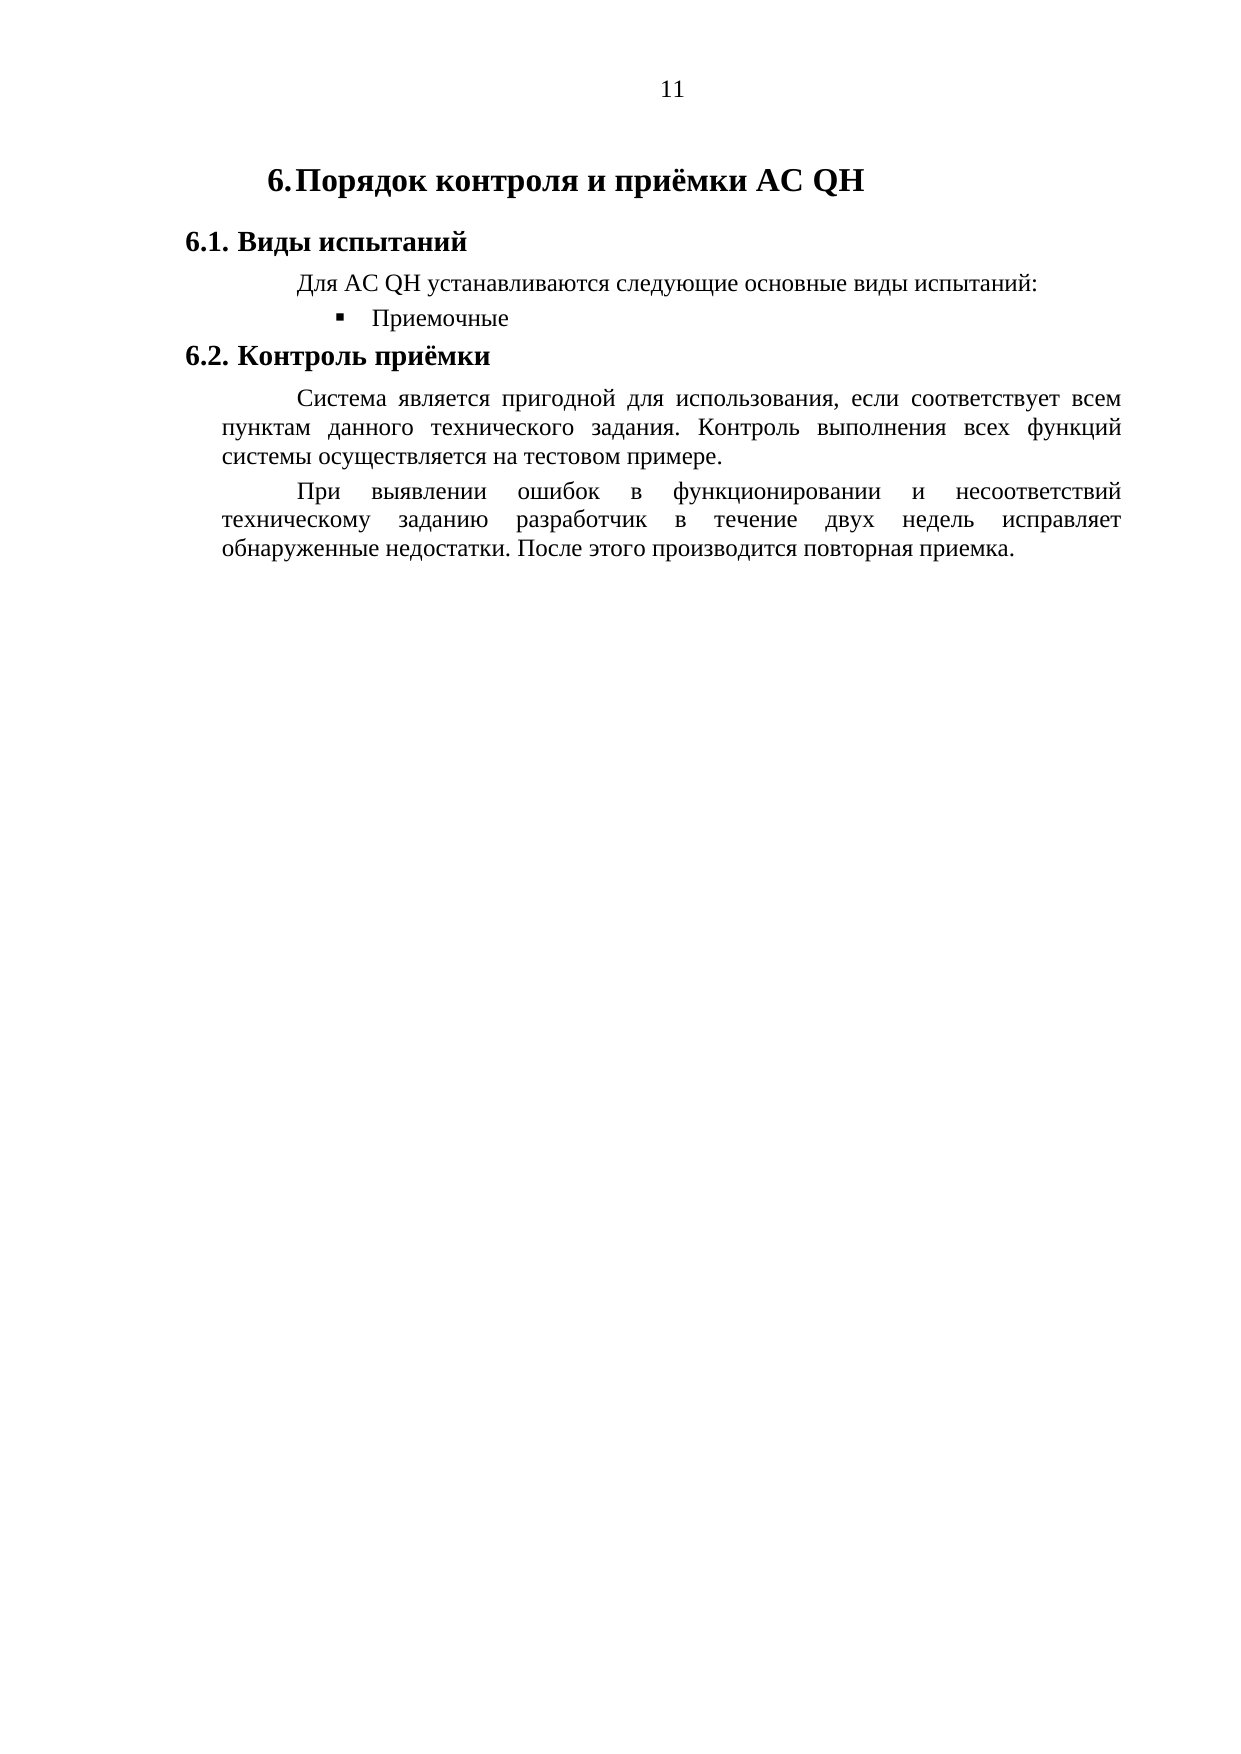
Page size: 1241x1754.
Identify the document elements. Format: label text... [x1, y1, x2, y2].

list Приемочные [334, 303, 1122, 332]
text Система является пригодной для использования, если соответствует всем пунктам данного технического задания. Контроль выполнения всех функций системы осуществляется на тестовом примере. [222, 383, 1122, 469]
text Порядок контроля и приёмки АС QH [192, 160, 1122, 198]
text Виды испытаний [185, 224, 1122, 257]
text При выявлении ошибок в функционировании и несоответствий техническому заданию разработчик в течение двух недель исправляет обнаруженные недостатки. После этого производится повторная приемка. [222, 476, 1122, 562]
text Контроль приёмки [185, 338, 1122, 372]
text Для АС QH устанавливаются следующие основные виды испытаний: [222, 268, 1122, 297]
